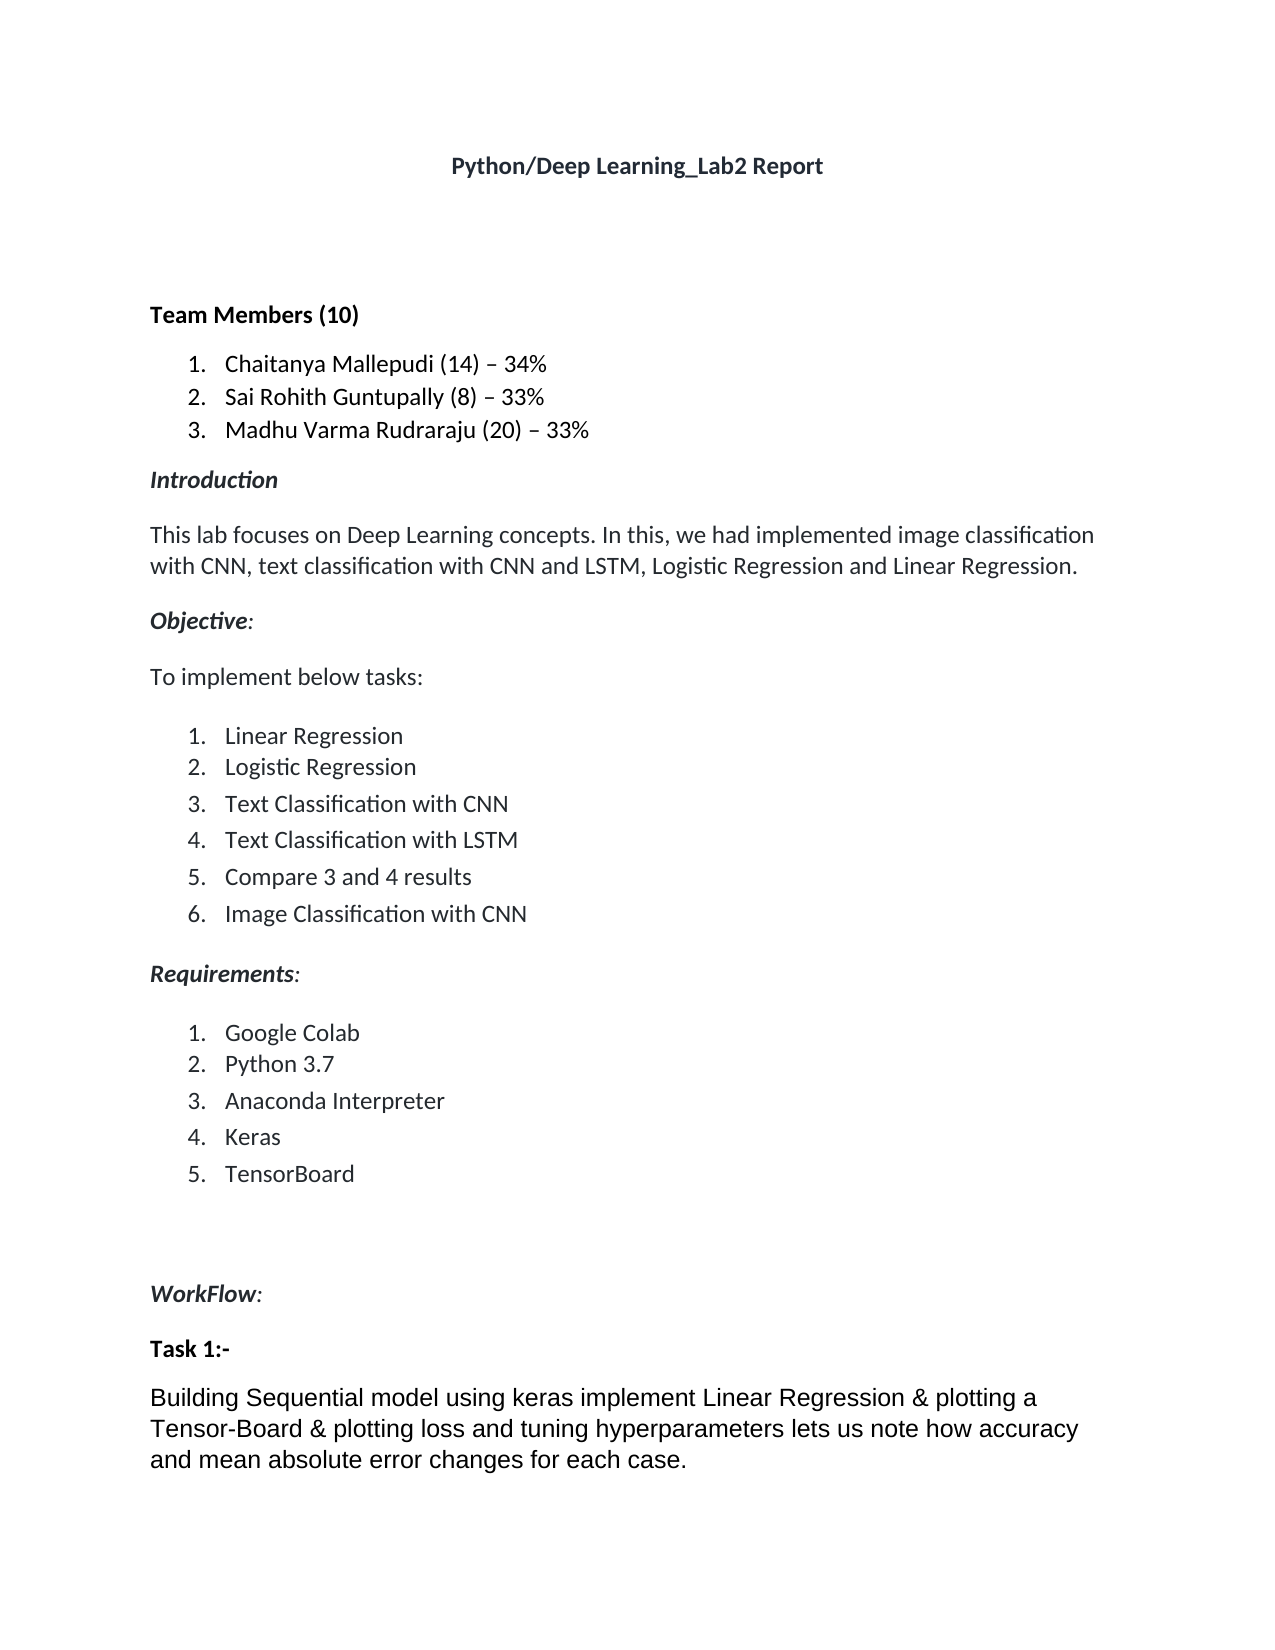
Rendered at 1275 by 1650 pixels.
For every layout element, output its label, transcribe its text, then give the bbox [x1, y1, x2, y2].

list Keras [187, 1122, 1125, 1152]
list TensorBoard [187, 1158, 1125, 1189]
list Linear Regression [187, 721, 1125, 751]
list Python 3.7 [187, 1048, 1125, 1078]
list Chaitanya Mallepudi (14) – 34% [187, 348, 1125, 379]
list Text Classification with CNN [187, 788, 1125, 818]
list Madhu Varma Rudraraju (20) – 33% [187, 414, 1125, 445]
list Logistic Regression [187, 751, 1125, 782]
list Image Classification with CNN [187, 898, 1125, 929]
text Team Members (10) [150, 299, 1125, 329]
text This lab focuses on Deep Learning concepts. In this, we had implemented image classification with CNN, text classification with CNN and LSTM, Logistic Regression and Linear Regression. [150, 519, 1125, 580]
list Google Colab [187, 1017, 1125, 1048]
list Text Classification with LSTM [187, 824, 1125, 855]
text WorkFlow: [150, 1278, 1125, 1308]
text Introduction [150, 464, 1125, 494]
list Anaconda Interpreter [187, 1085, 1125, 1115]
list Sai Rohith Guntupally (8) – 33% [187, 381, 1125, 412]
list Compare 3 and 4 results [187, 861, 1125, 892]
text Requirements: [150, 958, 1125, 988]
text Python/Deep Learning_Lab2 Report [150, 150, 1125, 181]
text Task 1:- [150, 1333, 1125, 1364]
text Objective: [150, 605, 1125, 636]
text To implement below tasks: [150, 661, 1125, 691]
